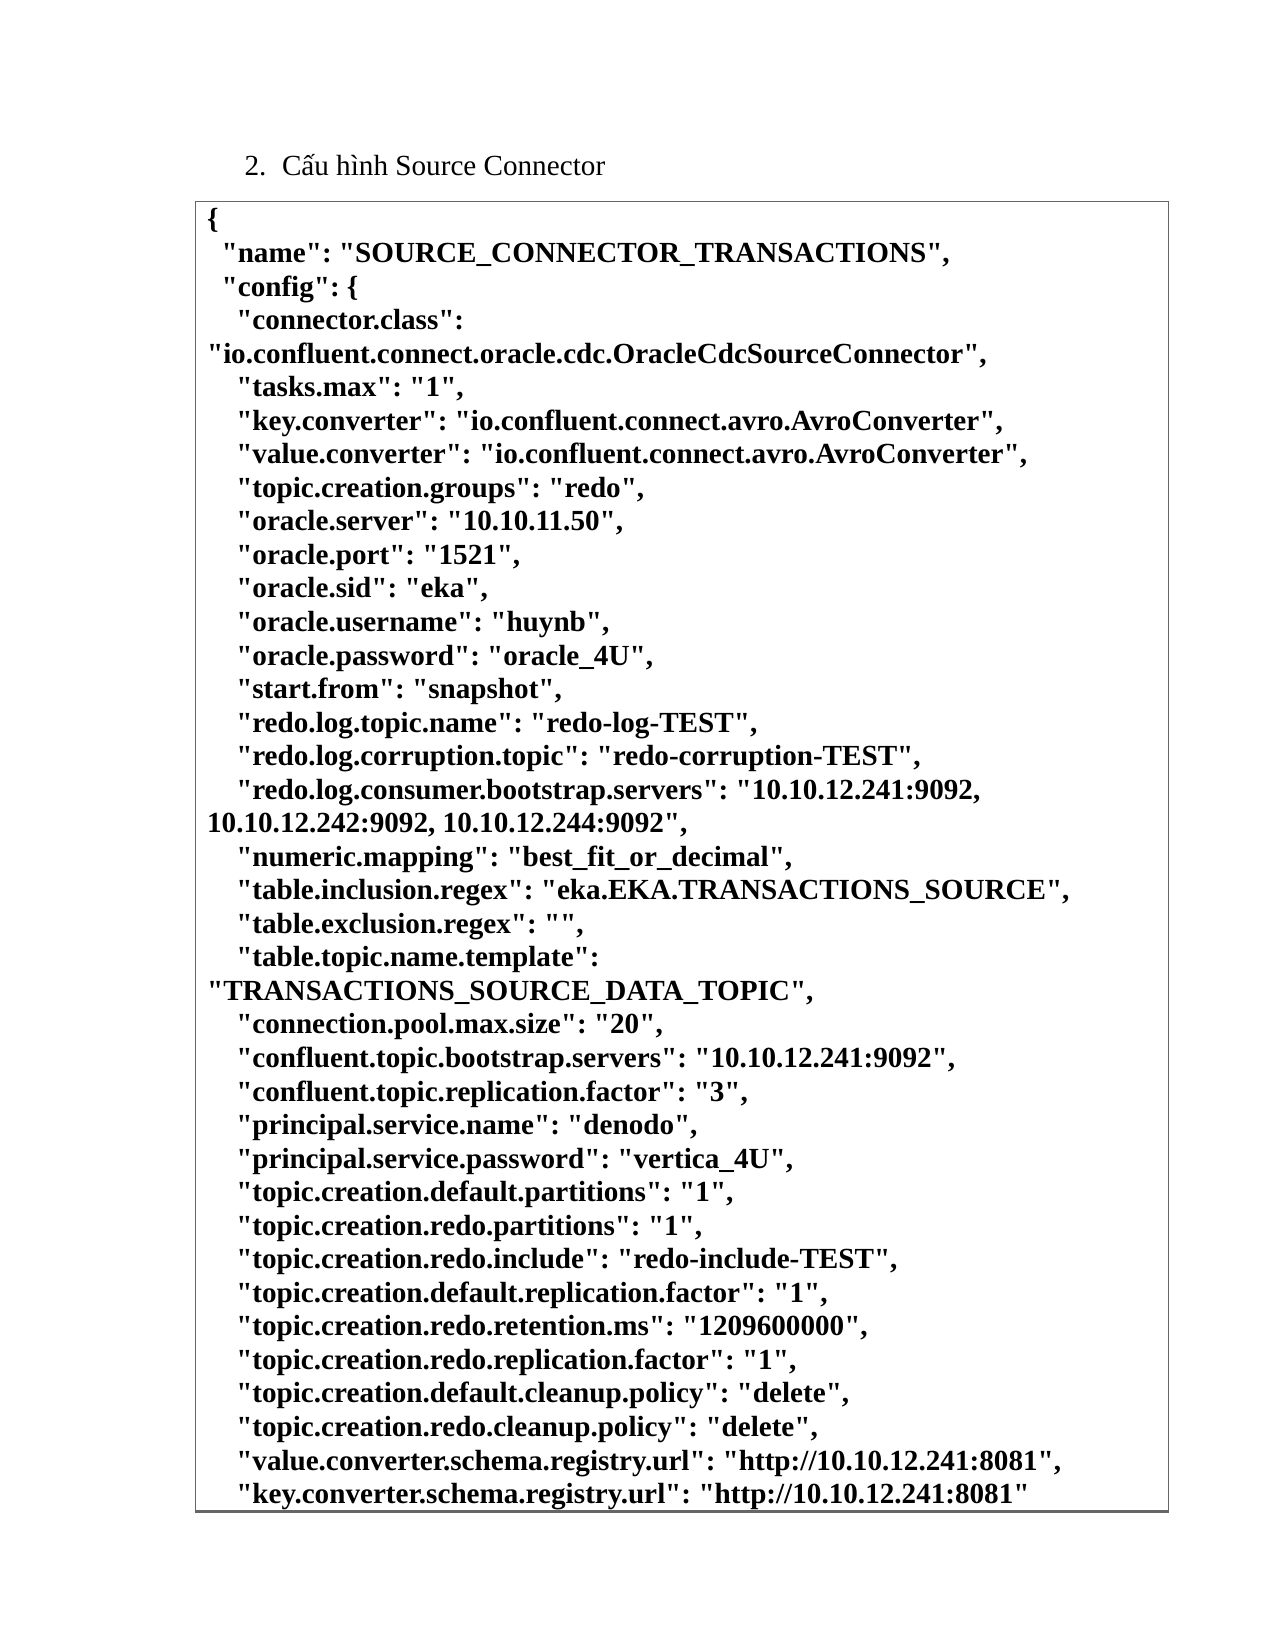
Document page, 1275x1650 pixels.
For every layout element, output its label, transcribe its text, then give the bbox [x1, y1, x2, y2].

list Cấu hình Source Connector [244, 148, 1157, 181]
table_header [196, 202, 1168, 1510]
